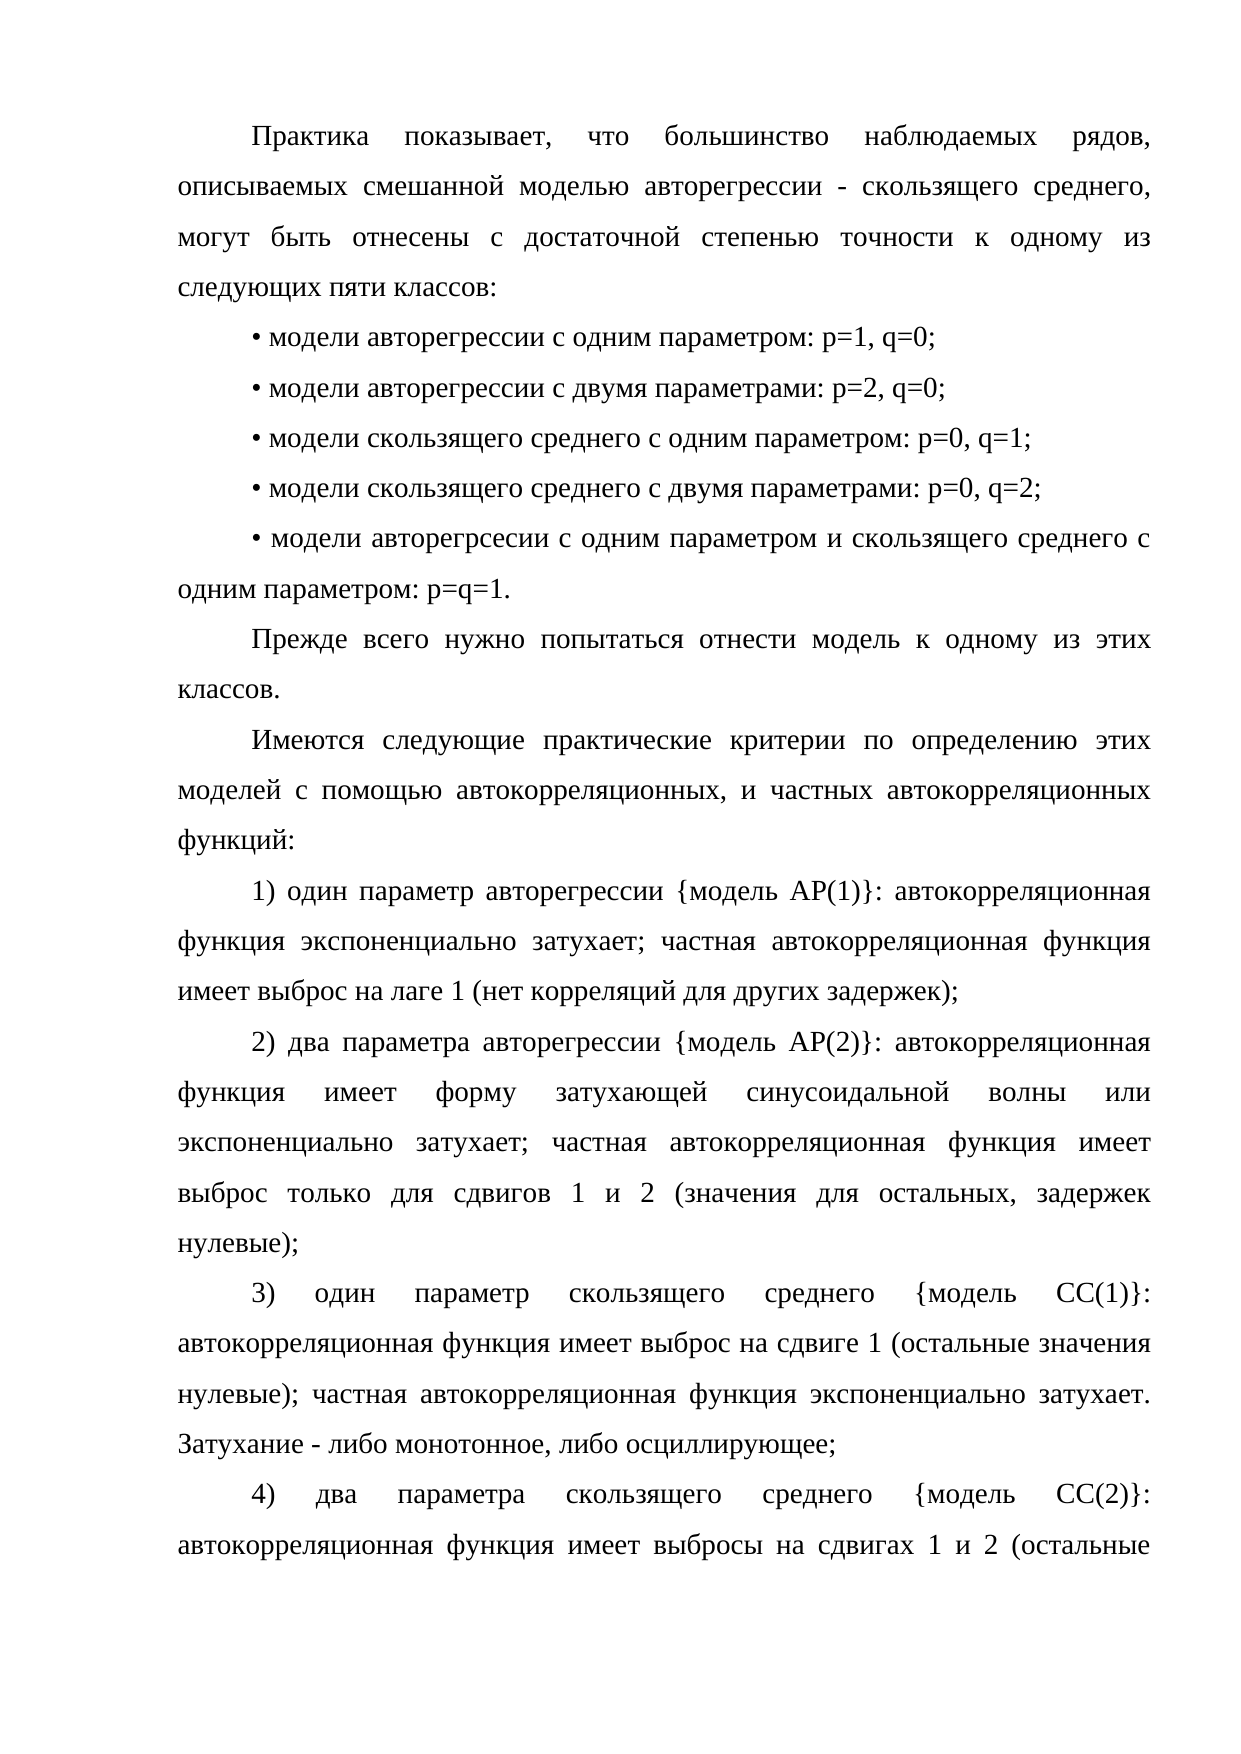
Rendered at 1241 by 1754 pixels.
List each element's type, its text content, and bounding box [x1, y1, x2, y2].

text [177, 1477, 1152, 1560]
text • модели авторегрессии с одним параметром: р=1, q=0; [177, 319, 1152, 353]
text Имеются следующие практические критерии по определению этих моделей с помощью автокорреляционных, и частных автокорреляционных функций: [177, 722, 1152, 856]
text 1) один параметр авторегрессии {модель АР(1)}: автокорреляционная функция экспоненциально затухает; частная автокорреляционная функция имеет выброс на лаге 1 (нет корреляций для других задержек); [177, 873, 1152, 1007]
text Практика показывает, что большинство наблюдаемых рядов, описываемых смешанной моделью авторегрессии - скользящего среднего, могут быть отнесены с достаточной степенью точности к одному из следующих пяти классов: [177, 118, 1152, 303]
text 2) два параметра авторегрессии {модель АР(2)}: автокорреляционная функция имеет форму затухающей синусоидальной волны или экспоненциально затухает; частная автокорреляционная функция имеет выброс только для сдвигов 1 и 2 (значения для остальных, задержек нулевые); [177, 1024, 1152, 1258]
text • модели авторегрессии с двумя параметрами: р=2, q=0; [177, 370, 1152, 403]
text • модели скользящего среднего с двумя параметрами: р=0, q=2; [177, 470, 1152, 504]
text 3) один параметр скользящего среднего {модель СС(1)}: автокорреляционная функция имеет выброс на сдвиге 1 (остальные значения нулевые); частная автокорреляционная функция экспоненциально затухает. Затухание - либо монотонное, либо осциллирующее; [177, 1275, 1152, 1460]
text • модели авторегрсесии с одним параметром и скользящего среднего с одним параметром: p=q=1. [177, 521, 1152, 604]
text • модели скользящего среднего с одним параметром: р=0, q=1; [177, 420, 1152, 453]
text Прежде всего нужно попытаться отнести модель к одному из этих классов. [177, 621, 1152, 705]
